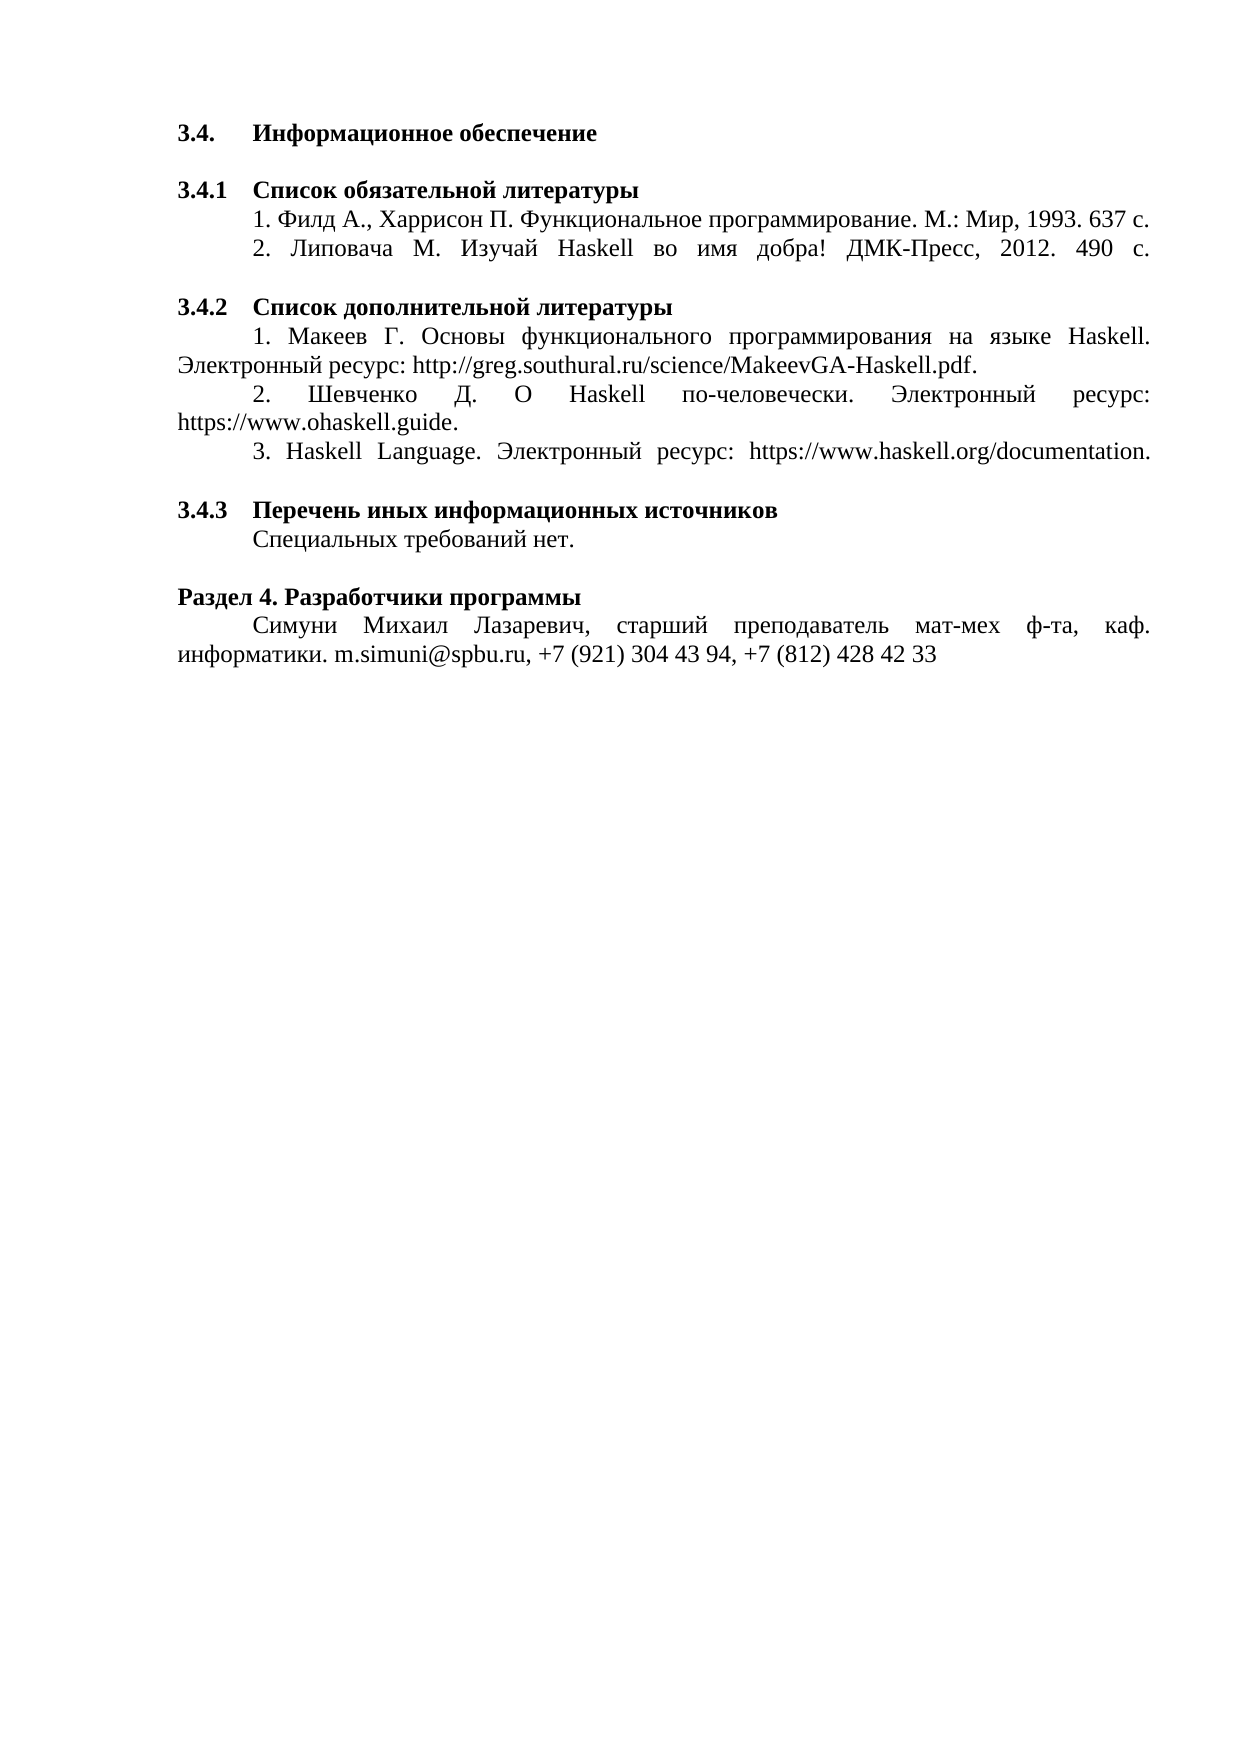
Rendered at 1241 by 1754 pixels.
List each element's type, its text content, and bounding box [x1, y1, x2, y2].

text 2. Шевченко Д. О Haskell по-человечески. Электронный ресурс: https://www.ohaskell.guide. [177, 379, 1152, 436]
text 1. Филд А., Харрисон П. Функциональное программирование. М.: Мир, 1993. 637 с. [177, 204, 1152, 233]
text Симуни Михаил Лазаревич, старший преподаватель мат-мех ф-та, каф. информатики. m.simuni@spbu.ru, +7 (921) 304 43 94, +7 (812) 428 42 33 [177, 610, 1152, 668]
text Специальных требований нет. [177, 524, 1152, 553]
text 3.4.3 Перечень иных информационных источников [177, 495, 1152, 524]
text 2. Липовача М. Изучай Haskell во имя добра! ДМК-Пресс, 2012. 490 с. [177, 233, 1152, 292]
text 1. Макеев Г. Основы функционального программирования на языке Haskell. Электронный ресурс: http://greg.southural.ru/science/MakeevGA-Haskell.pdf. [177, 321, 1152, 379]
text 3.4.1 Список обязательной литературы [177, 176, 1152, 204]
text 3.4. Информационное обеспечение [177, 118, 1152, 147]
text 3.4.2 Список дополнительной литературы [177, 292, 1152, 321]
text Раздел 4. Разработчики программы [177, 582, 1152, 610]
text 3. Haskell Language. Электронный ресурс: https://www.haskell.org/documentation. [177, 436, 1152, 495]
